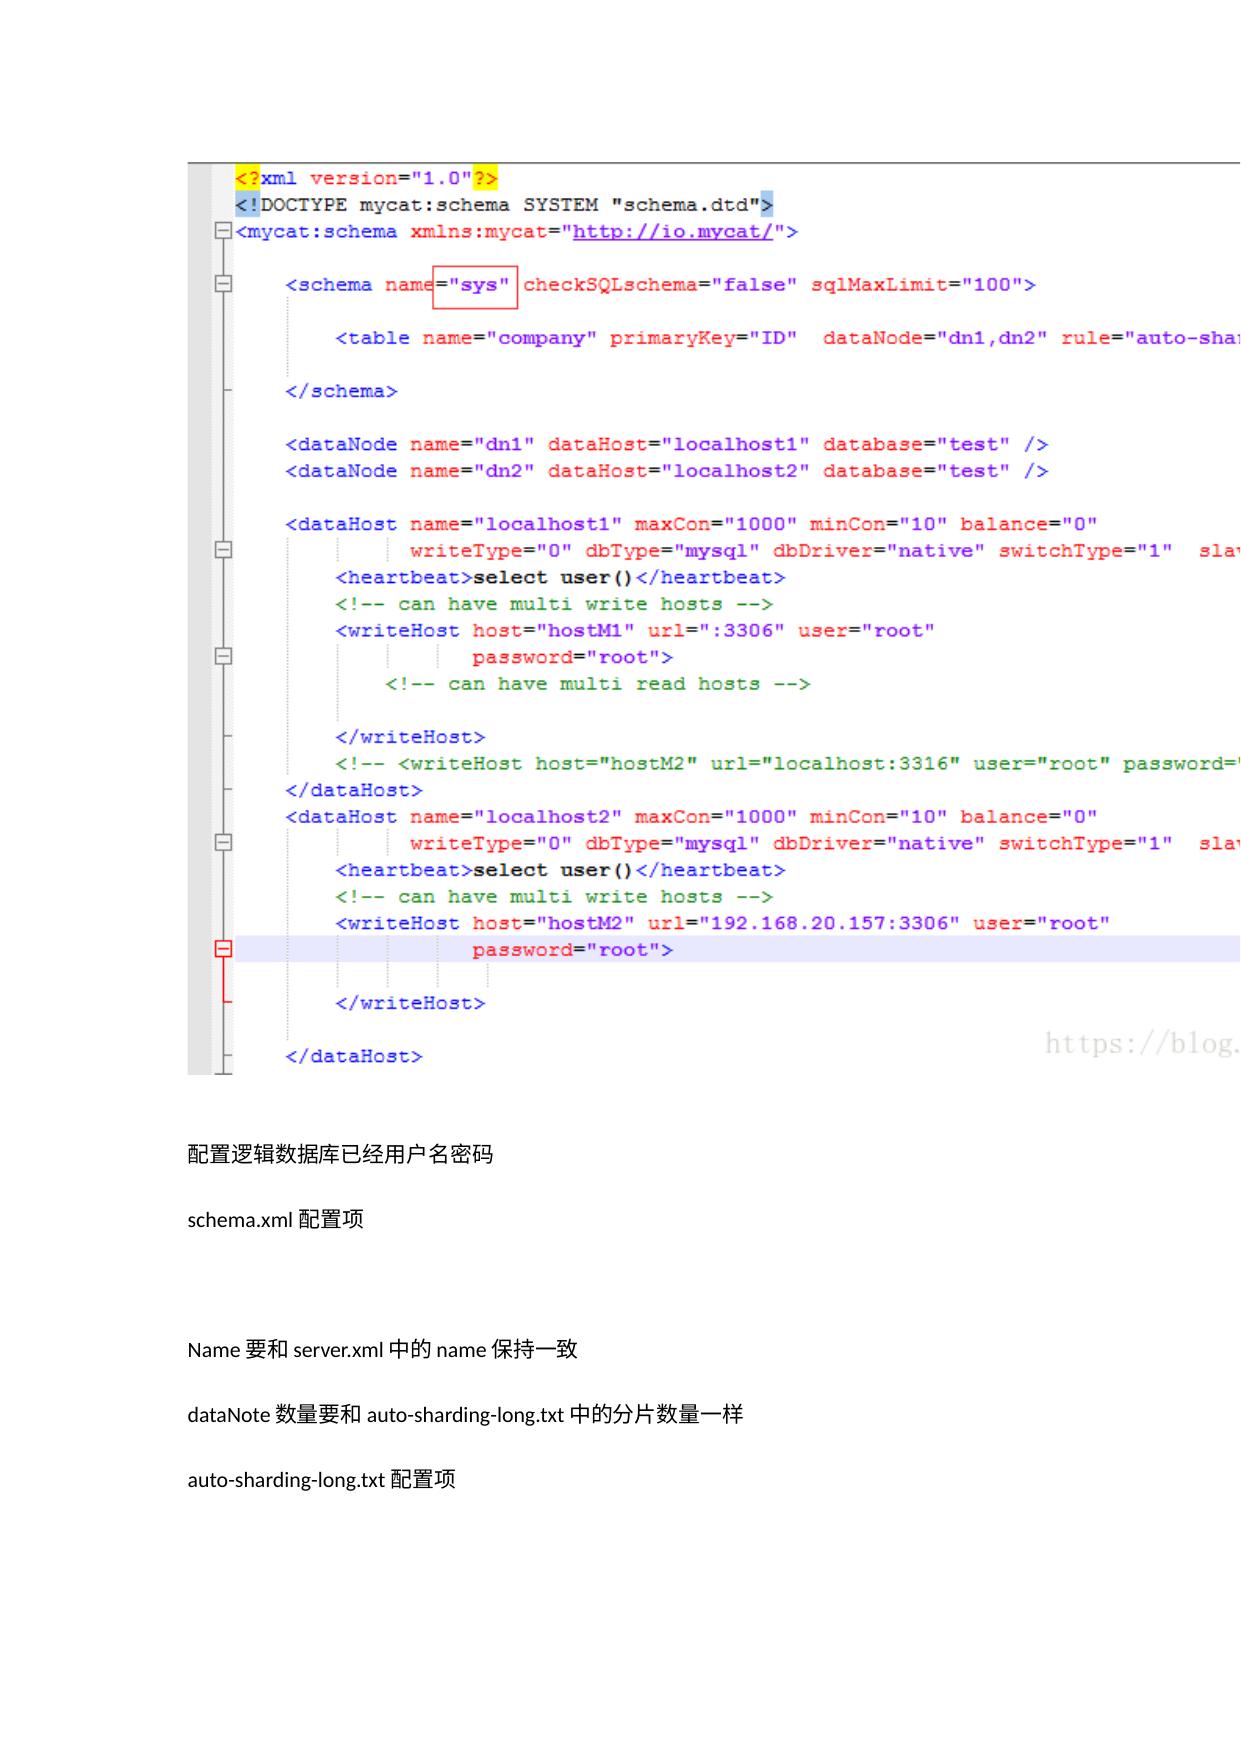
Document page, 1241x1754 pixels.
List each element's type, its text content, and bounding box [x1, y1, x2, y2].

picture [187, 162, 1241, 1075]
text 配置逻辑数据库已经用户名密码 [187, 1137, 1053, 1169]
text Name要和server.xml中的name保持一致 [187, 1332, 1053, 1364]
text dataNote数量要和auto-sharding-long.txt中的分片数量一样 [187, 1397, 1053, 1429]
text auto-sharding-long.txt 配置项 [187, 1462, 1053, 1494]
text schema.xml 配置项 [187, 1202, 1053, 1234]
